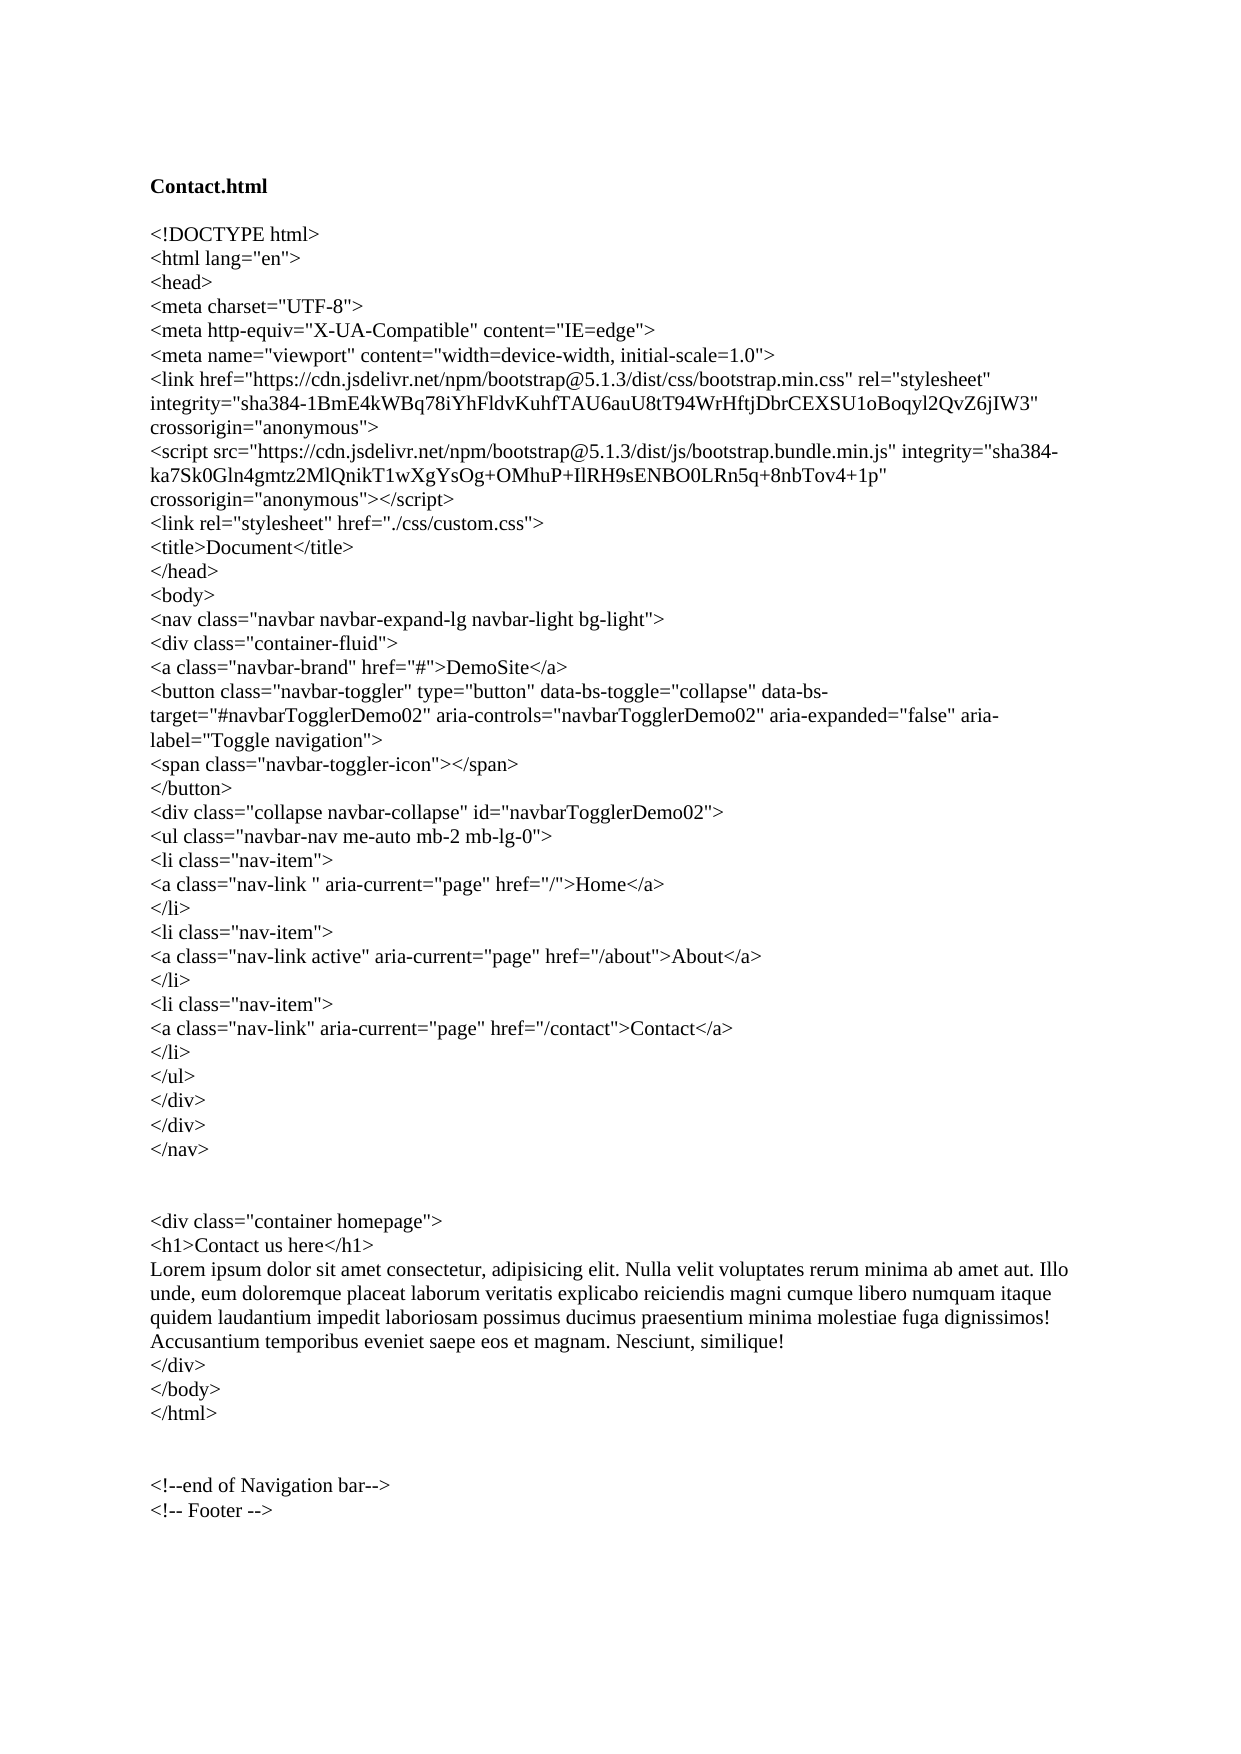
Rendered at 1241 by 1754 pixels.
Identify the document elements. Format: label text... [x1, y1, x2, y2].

text </div> [150, 1112, 1090, 1137]
text <script src="https://cdn.jsdelivr.net/npm/bootstrap@5.1.3/dist/js/bootstrap.bundle.min.js" integrity="sha384-ka7Sk0Gln4gmtz2MlQnikT1wXgYsOg+OMhuP+IlRH9sENBO0LRn5q+8nbTov4+1p" crossorigin="anonymous"></script> [150, 439, 1090, 511]
text <head> [150, 270, 1090, 294]
text </body> [150, 1377, 1090, 1401]
text <link rel="stylesheet" href="./css/custom.css"> [150, 511, 1090, 535]
text </div> [150, 1353, 1090, 1377]
text <span class="navbar-toggler-icon"></span> [150, 752, 1090, 776]
text <ul class="navbar-nav me-auto mb-2 mb-lg-0"> [150, 824, 1090, 848]
text <h1>Contact us here</h1> [150, 1233, 1090, 1257]
text <li class="nav-item"> [150, 848, 1090, 872]
text <title>Document</title> [150, 535, 1090, 559]
text <a class="nav-link " aria-current="page" href="/">Home</a> [150, 872, 1090, 896]
text <body> [150, 583, 1090, 607]
text <li class="nav-item"> [150, 992, 1090, 1016]
text <link href="https://cdn.jsdelivr.net/npm/bootstrap@5.1.3/dist/css/bootstrap.min.css" rel="stylesheet" integrity="sha384-1BmE4kWBq78iYhFldvKuhfTAU6auU8tT94WrHftjDbrCEXSU1oBoqyl2QvZ6jIW3" crossorigin="anonymous"> [150, 367, 1090, 439]
text <a class="nav-link active" aria-current="page" href="/about">About</a> [150, 944, 1090, 968]
text <meta name="viewport" content="width=device-width, initial-scale=1.0"> [150, 342, 1090, 367]
text <meta charset="UTF-8"> [150, 294, 1090, 318]
text <div class="container homepage"> [150, 1209, 1090, 1233]
text </button> [150, 776, 1090, 800]
text </ul> [150, 1064, 1090, 1088]
text <button class="navbar-toggler" type="button" data-bs-toggle="collapse" data-bs-target="#navbarTogglerDemo02" aria-controls="navbarTogglerDemo02" aria-expanded="false" aria-label="Toggle navigation"> [150, 679, 1090, 752]
text Contact.html [150, 174, 1090, 198]
text <a class="nav-link" aria-current="page" href="/contact">Contact</a> [150, 1016, 1090, 1040]
text </nav> [150, 1137, 1090, 1161]
text </li> [150, 896, 1090, 920]
text <li class="nav-item"> [150, 920, 1090, 944]
text <html lang="en"> [150, 246, 1090, 270]
text <!DOCTYPE html> [150, 222, 1090, 246]
text <div class="container-fluid"> [150, 631, 1090, 655]
text Lorem ipsum dolor sit amet consectetur, adipisicing elit. Nulla velit voluptates rerum minima ab amet aut. Illo unde, eum doloremque placeat laborum veritatis explicabo reiciendis magni cumque libero numquam itaque quidem laudantium impedit laboriosam possimus ducimus praesentium minima molestiae fuga dignissimos! Accusantium temporibus eveniet saepe eos et magnam. Nesciunt, similique! [150, 1257, 1090, 1353]
text <div class="collapse navbar-collapse" id="navbarTogglerDemo02"> [150, 800, 1090, 824]
text </html> [150, 1401, 1090, 1425]
text </li> [150, 968, 1090, 992]
text </head> [150, 559, 1090, 583]
text </li> [150, 1040, 1090, 1064]
text <a class="navbar-brand" href="#">DemoSite</a> [150, 655, 1090, 679]
text <nav class="navbar navbar-expand-lg navbar-light bg-light"> [150, 607, 1090, 631]
text <!--end of Navigation bar--> [150, 1473, 1090, 1497]
text <meta http-equiv="X-UA-Compatible" content="IE=edge"> [150, 318, 1090, 342]
text <!-- Footer --> [150, 1497, 1090, 1522]
text </div> [150, 1088, 1090, 1112]
